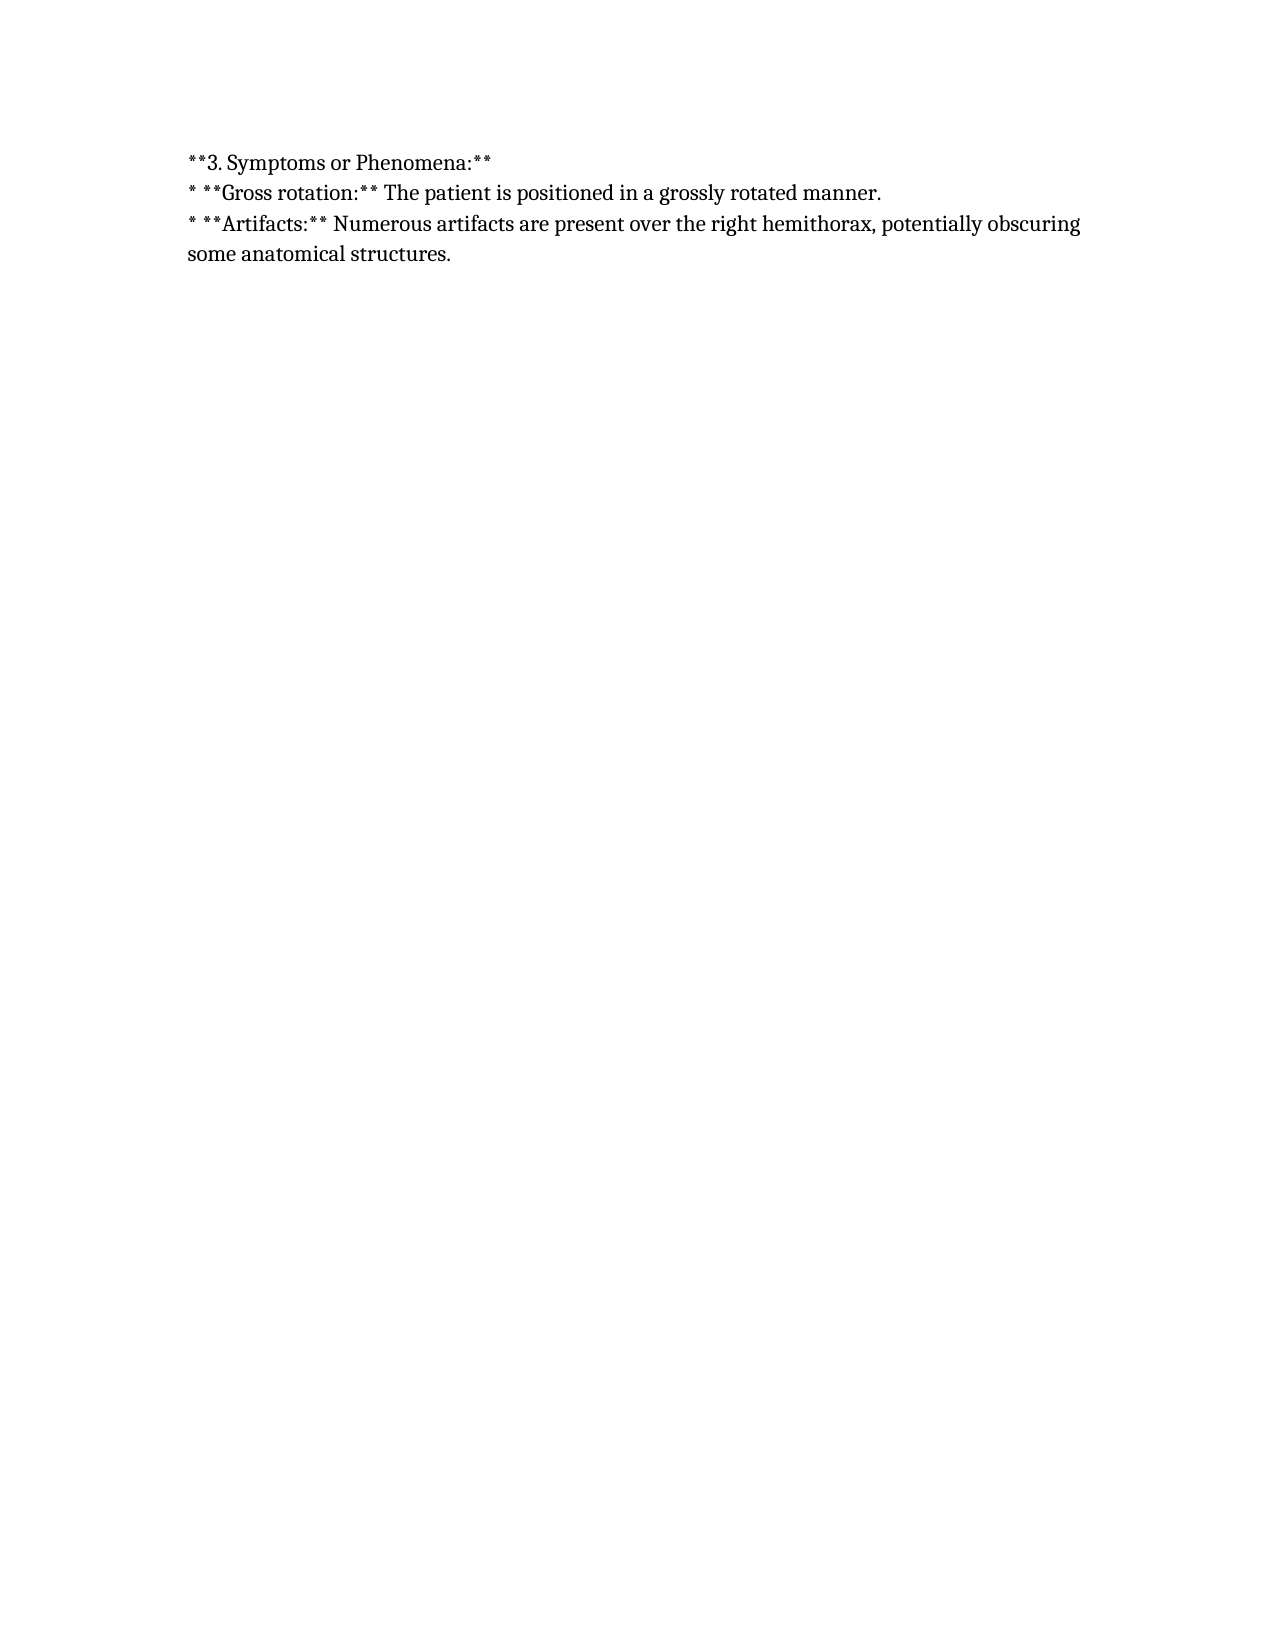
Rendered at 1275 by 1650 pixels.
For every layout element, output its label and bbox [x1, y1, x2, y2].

text [187, 150, 1087, 267]
